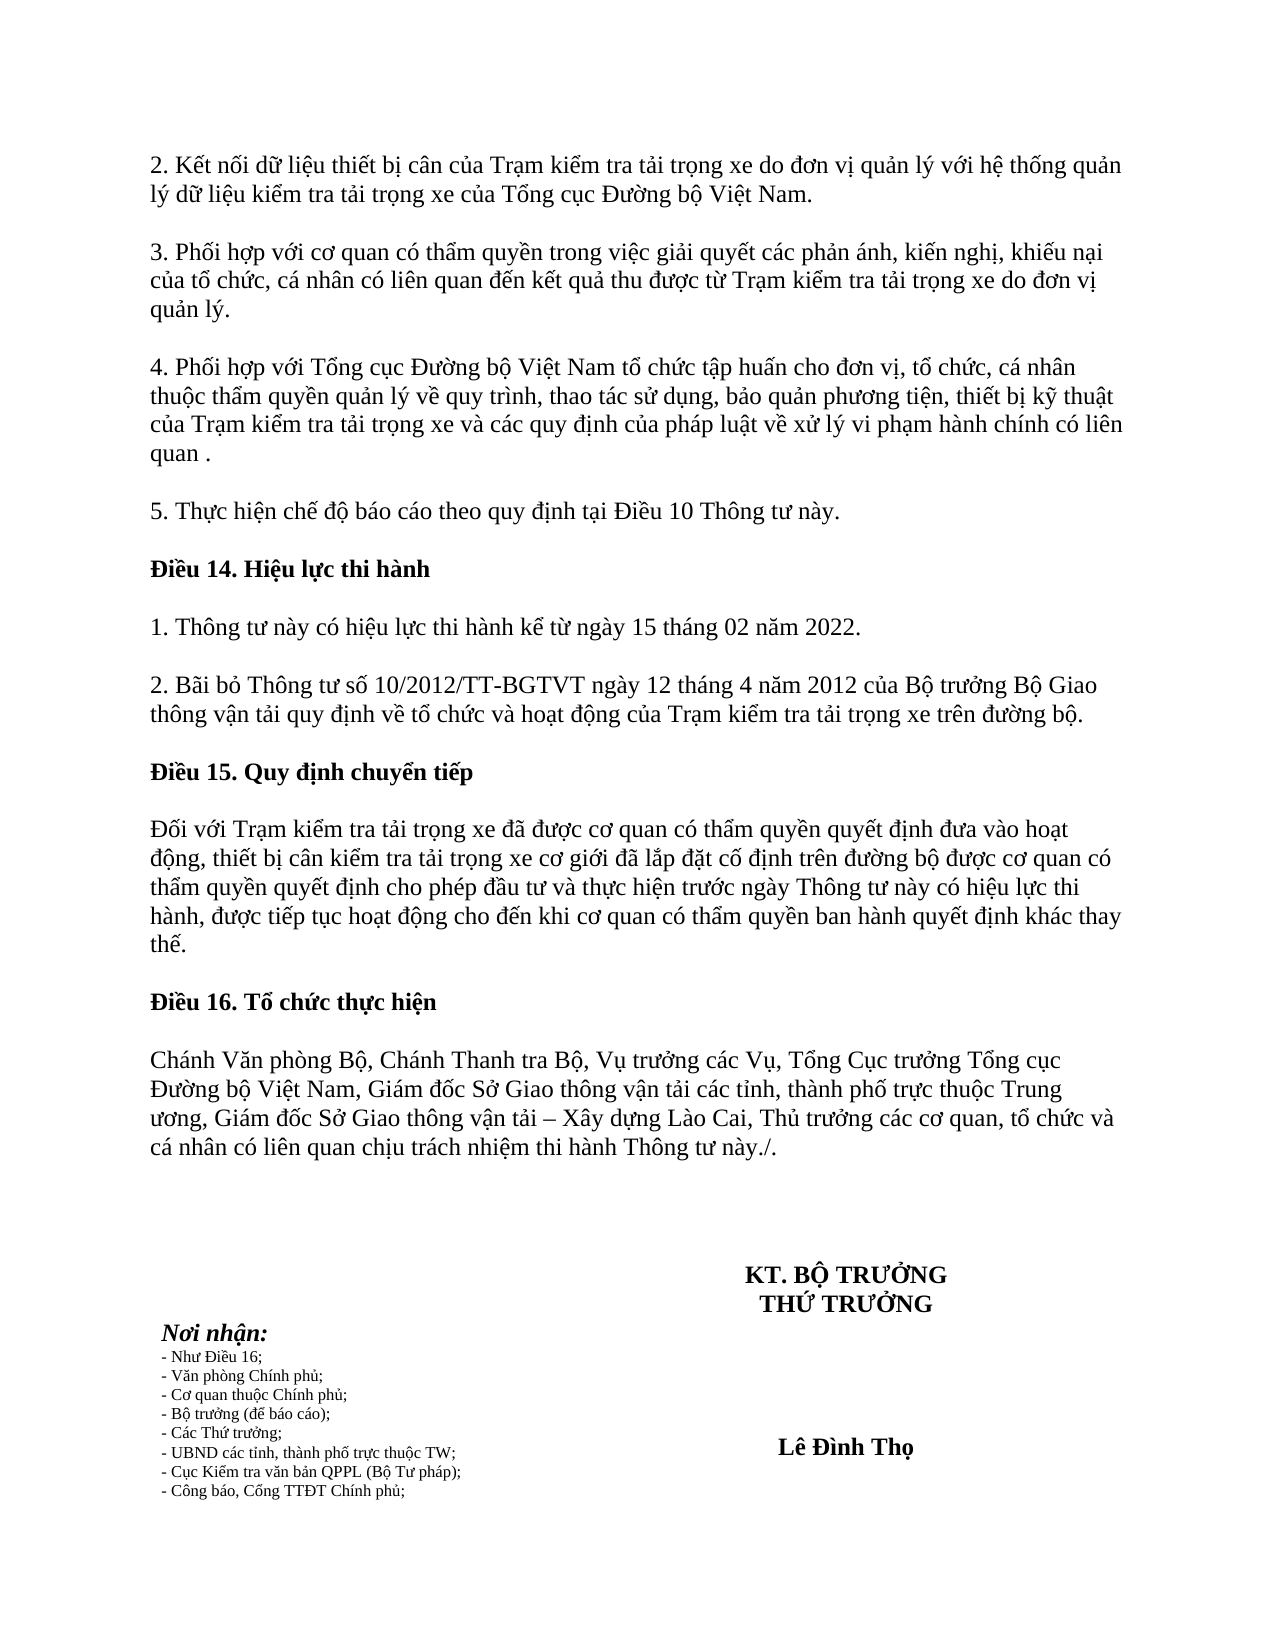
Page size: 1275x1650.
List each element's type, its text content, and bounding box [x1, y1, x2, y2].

text Điều 16. Tổ chức thực hiện [150, 987, 1125, 1016]
text 3. Phối hợp với cơ quan có thẩm quyền trong việc giải quyết các phản ánh, kiến nghị, khiếu nại của tổ chức, cá nhân có liên quan đến kết quả thu được từ Trạm kiểm tra tải trọng xe do đơn vị quản lý. [150, 237, 1125, 323]
text Đối với Trạm kiểm tra tải trọng xe đã được cơ quan có thẩm quyền quyết định đưa vào hoạt động, thiết bị cân kiểm tra tải trọng xe cơ giới đã lắp đặt cố định trên đường bộ được cơ quan có thẩm quyền quyết định cho phép đầu tư và thực hiện trước ngày Thông tư này có hiệu lực thi hành, được tiếp tục hoạt động cho đến khi cơ quan có thẩm quyền ban hành quyết định khác thay thế. [150, 814, 1125, 958]
text 2. Bãi bỏ Thông tư số 10/2012/TT-BGTVT ngày 12 tháng 4 năm 2012 của Bộ trưởng Bộ Giao thông vận tải quy định về tổ chức và hoạt động của Trạm kiểm tra tải trọng xe trên đường bộ. [150, 670, 1125, 727]
text 1. Thông tư này có hiệu lực thi hành kể từ ngày 15 tháng 02 năm 2022. [150, 612, 1125, 641]
text 2. Kết nối dữ liệu thiết bị cân của Trạm kiểm tra tải trọng xe do đơn vị quản lý với hệ thống quản lý dữ liệu kiểm tra tải trọng xe của Tổng cục Đường bộ Việt Nam. [150, 150, 1125, 207]
text Chánh Văn phòng Bộ, Chánh Thanh tra Bộ, Vụ trưởng các Vụ, Tổng Cục trưởng Tổng cục Đường bộ Việt Nam, Giám đốc Sở Giao thông vận tải các tỉnh, thành phố trực thuộc Trung ương, Giám đốc Sở Giao thông vận tải – Xây dựng Lào Cai, Thủ trưởng các cơ quan, tổ chức và cá nhân có liên quan chịu trách nhiệm thi hành Thông tư này./. [150, 1045, 1125, 1160]
text Điều 14. Hiệu lực thi hành [150, 554, 1125, 583]
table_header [150, 1248, 619, 1500]
text Điều 15. Quy định chuyển tiếp [150, 757, 1125, 785]
text 5. Thực hiện chế độ báo cáo theo quy định tại Điều 10 Thông tư này. [150, 496, 1125, 525]
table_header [620, 1248, 1072, 1500]
text 4. Phối hợp với Tổng cục Đường bộ Việt Nam tổ chức tập huấn cho đơn vị, tổ chức, cá nhân thuộc thẩm quyền quản lý về quy trình, thao tác sử dụng, bảo quản phương tiện, thiết bị kỹ thuật của Trạm kiểm tra tải trọng xe và các quy định của pháp luật về xử lý vi phạm hành chính có liên quan . [150, 352, 1125, 467]
